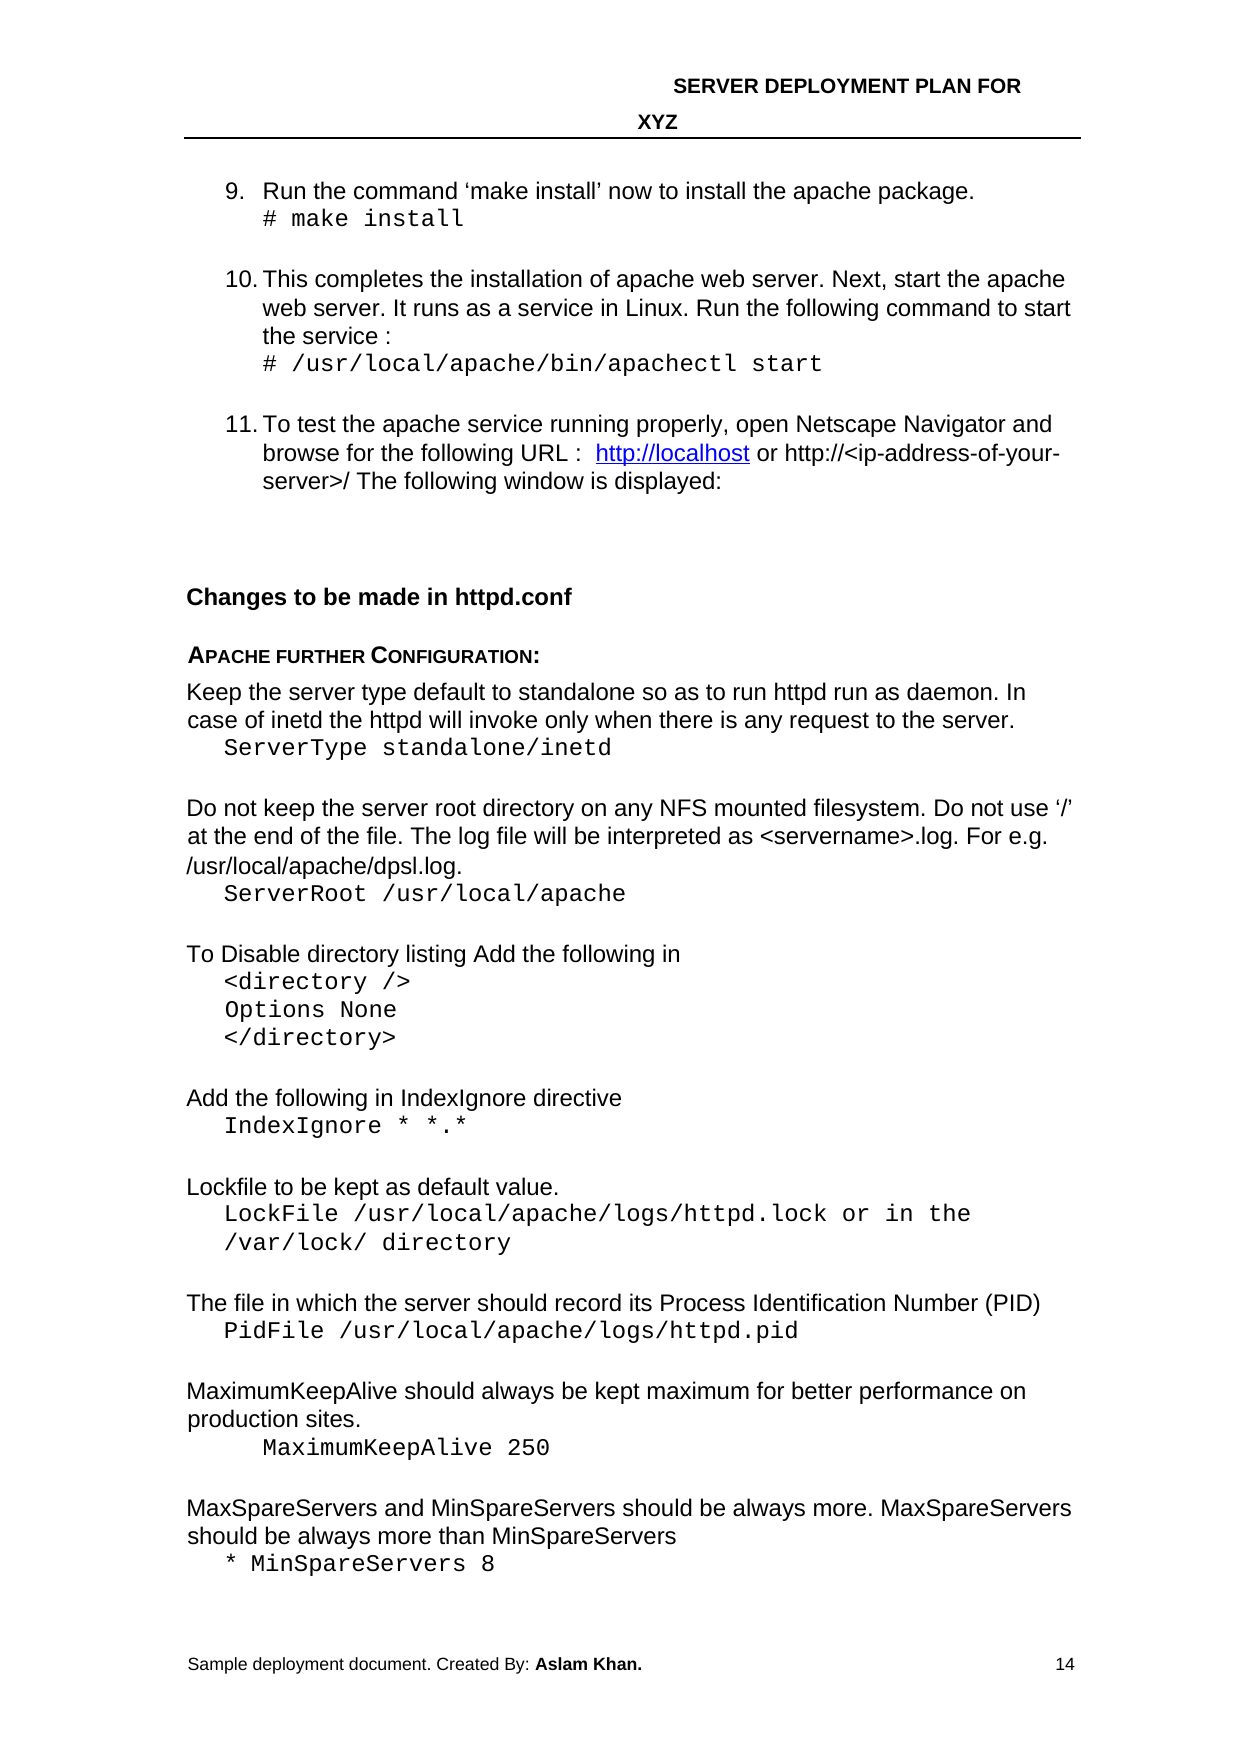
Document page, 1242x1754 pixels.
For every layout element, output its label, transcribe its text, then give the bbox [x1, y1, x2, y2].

text Add the following in IndexIgnore directive [186, 1084, 1080, 1112]
text </directory> [223, 1026, 1080, 1053]
text LockFile /usr/local/apache/logs/httpd.lock or in the [223, 1202, 1080, 1229]
text # /usr/local/apache/bin/apachectl start [262, 352, 1080, 379]
text The file in which the server should record its Process Identification Number (PID) [186, 1289, 1080, 1317]
text Lockfile to be kept as default value. [186, 1172, 1080, 1200]
list Run the command ‘make install’ now to install the apache package. [225, 177, 1080, 205]
text APACHE FURTHER CONFIGURATION: [187, 641, 1080, 669]
text /usr/local/apache/dpsl.log. [186, 852, 1080, 879]
text PidFile /usr/local/apache/logs/httpd.pid [223, 1318, 1080, 1346]
text MaxSpareServers and MinSpareServers should be always more. MaxSpareServers should be always more than MinSpareServers [186, 1493, 1080, 1549]
list MinSpareServers 8 [223, 1551, 1080, 1578]
text ServerType standalone/inetd [223, 735, 1080, 762]
text ServerRoot /usr/local/apache [223, 881, 1080, 908]
subtitle Changes to be made in httpd.conf [186, 582, 1080, 610]
list This completes the installation of apache web server. Next, start the apache web server. It runs as a service in Linux. Run the following command to start the service : [225, 265, 1080, 350]
text /var/lock/ directory [223, 1230, 1080, 1257]
text Keep the server type default to standalone so as to run httpd run as daemon. In case of inetd the httpd will invoke only when there is any request to the server. [186, 677, 1080, 733]
text IndexIgnore * *.* [223, 1114, 1080, 1141]
text MaximumKeepAlive should always be kept maximum for better performance on production sites. [186, 1377, 1080, 1433]
text MaximumKeepAlive 250 [262, 1435, 1080, 1462]
list To test the apache service running properly, open Netscape Navigator and browse for the following URL : http://localhost or http://<ip-address-of-your-server>/ The following window is displayed: [225, 410, 1080, 494]
text Do not keep the server root directory on any NFS mounted filesystem. Do not use ‘/’ at the end of the file. The log file will be interpreted as <servername>.log. For e.g. [186, 794, 1080, 850]
text To Disable directory listing Add the following in [186, 940, 1080, 967]
text # make install [262, 207, 1080, 234]
text <directory /> Options None [223, 969, 516, 1024]
